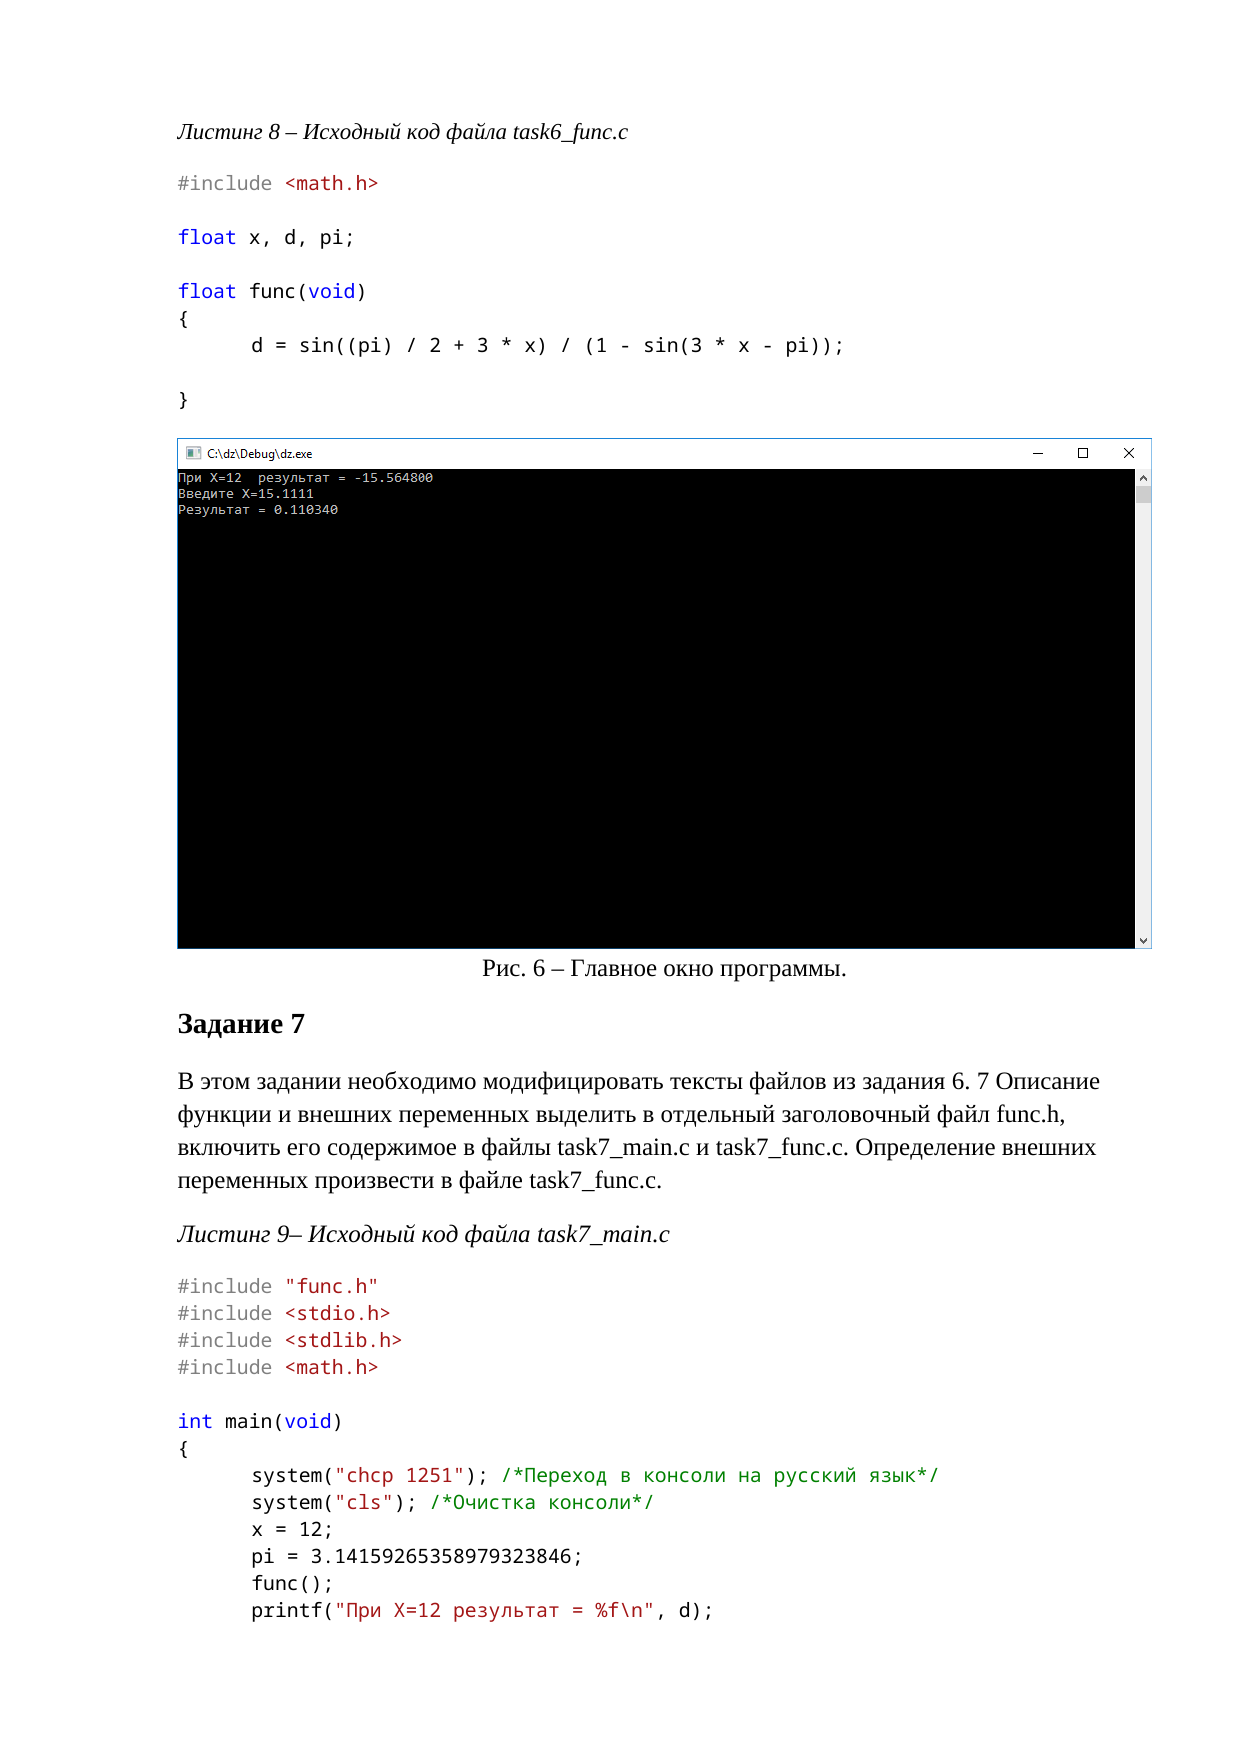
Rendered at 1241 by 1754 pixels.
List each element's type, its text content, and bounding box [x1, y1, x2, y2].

text int main(void) [177, 1408, 1152, 1434]
text Листинг 8 – Исходный код файла task6_func.c [177, 118, 1152, 144]
text Листинг 9– Исходный код файла task7_main.c [177, 1219, 1152, 1248]
text #include "func.h" [177, 1273, 1152, 1300]
text В этом задании необходимо модифицировать тексты файлов из задания 6. 7 Описание функции и внешних переменных выделить в отдельный заголовочный файл func.h, включить его содержимое в файлы task7_main.c и task7_func.c. Определение внешних переменных произвести в файле task7_func.c. [177, 1066, 1152, 1194]
text printf("При Х=12 результат = %f\n", d); [177, 1596, 1152, 1623]
text func(); [177, 1569, 1152, 1596]
text float func(void) [177, 277, 1152, 304]
text d = sin((pi) / 2 + 3 * x) / (1 - sin(3 * x - pi)); [177, 331, 1152, 358]
text system("cls"); /*Очистка консоли*/ [177, 1488, 1152, 1516]
text #include <stdlib.h> [177, 1327, 1152, 1354]
picture [177, 438, 1152, 949]
text pi = 3.14159265358979323846; [177, 1542, 1152, 1569]
text } [177, 385, 1152, 412]
text { [177, 1434, 1152, 1462]
text Задание 7 [177, 1007, 1152, 1040]
text { [177, 304, 1152, 331]
text Рис. 6 – Главное окно программы. [177, 949, 1152, 981]
text float x, d, pi; [177, 223, 1152, 250]
text #include <math.h> [177, 169, 1152, 196]
text #include <math.h> [177, 1354, 1152, 1381]
text #include <stdio.h> [177, 1300, 1152, 1327]
text x = 12; [177, 1516, 1152, 1542]
text system("chcp 1251"); /*Переход в консоли на русский язык*/ [177, 1462, 1152, 1488]
